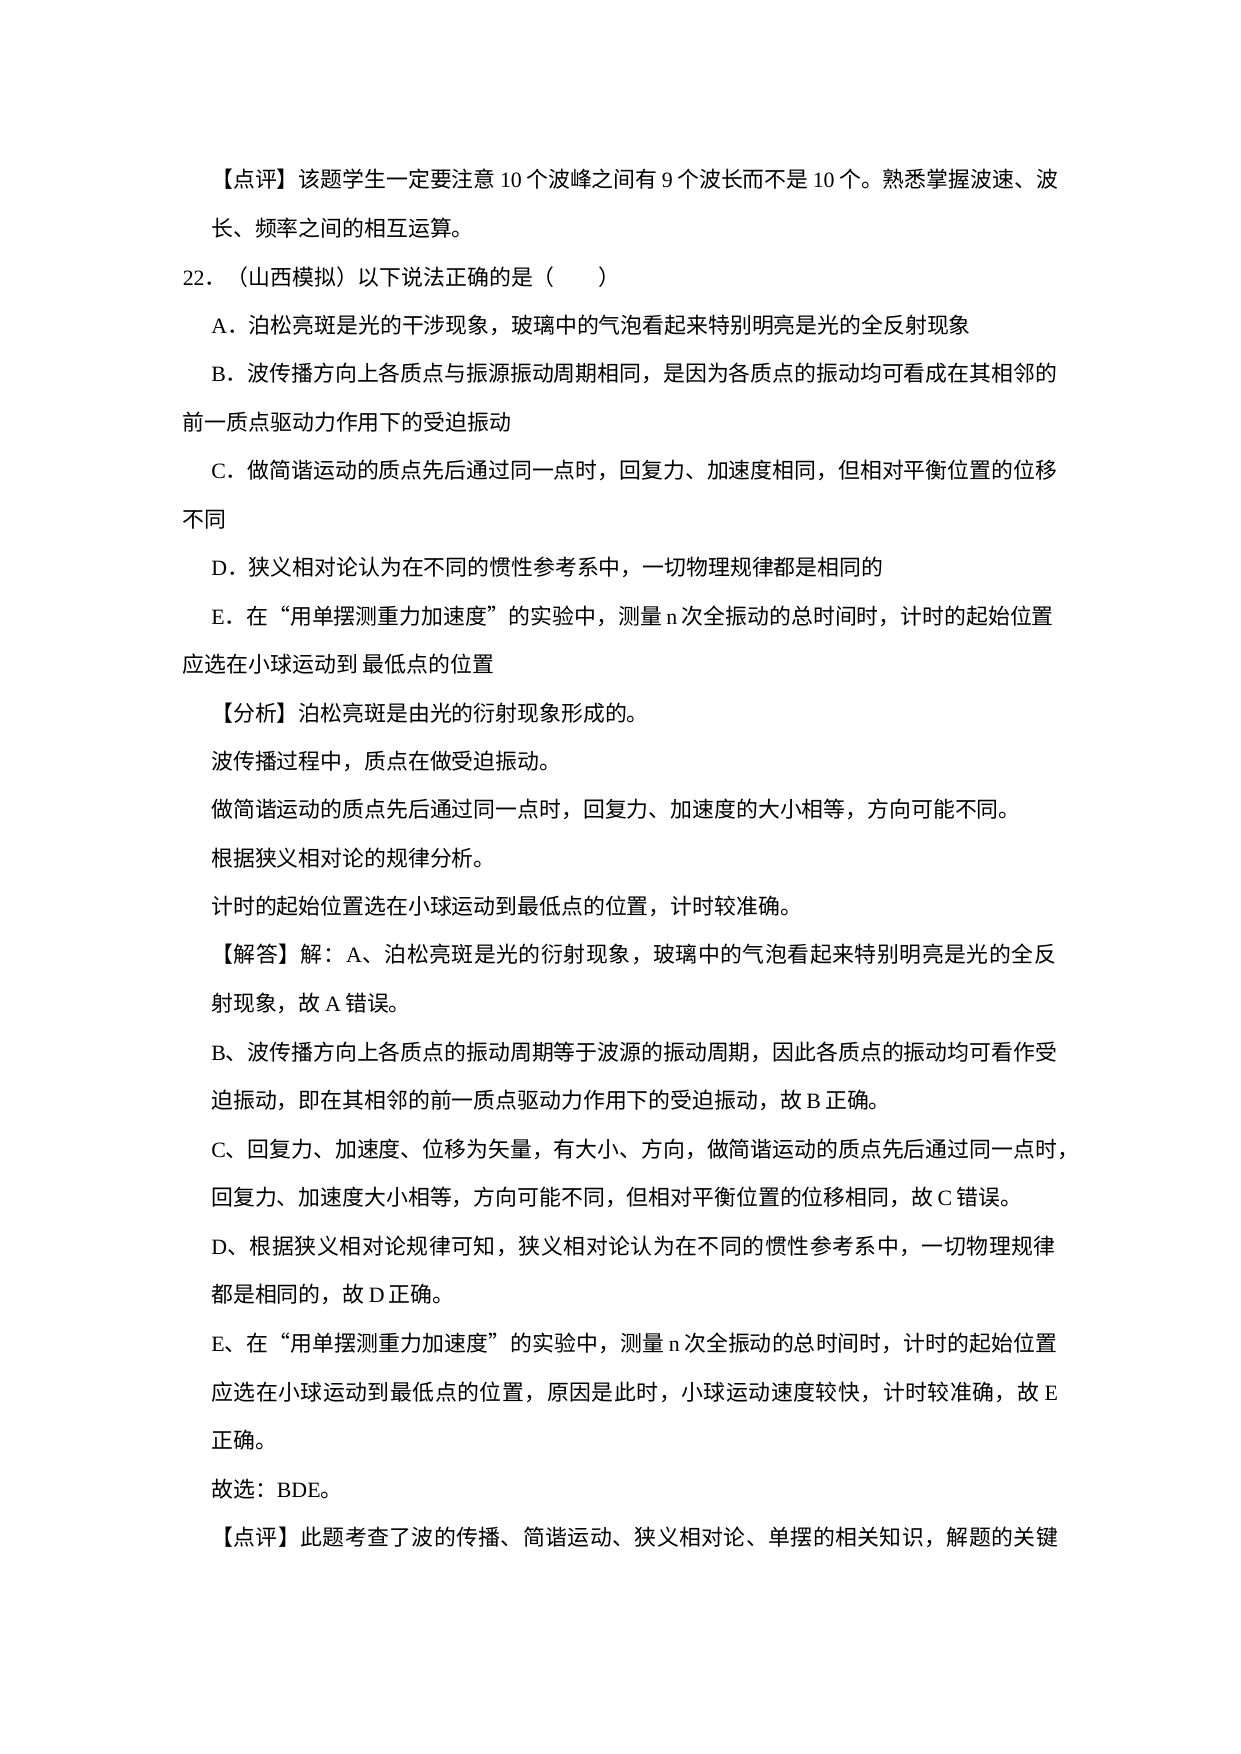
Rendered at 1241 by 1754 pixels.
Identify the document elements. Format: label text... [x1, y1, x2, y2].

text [211, 1519, 1058, 1552]
text 【分析】泊松亮斑是由光的衍射现象形成的。 [211, 695, 1058, 728]
text C．做简谐运动的质点先后通过同一点时，回复力、加速度相同，但相对平衡位置的位移不同 [183, 453, 1058, 534]
text C、回复力、加速度、位移为矢量，有大小、方向，做简谐运动的质点先后通过同一点时，回复力、加速度大小相等，方向可能不同，但相对平衡位置的位移相同，故C错误。 [211, 1131, 1058, 1212]
text 故选：BDE。 [211, 1471, 1058, 1504]
text B．波传播方向上各质点与振源振动周期相同，是因为各质点的振动均可看成在其相邻的前一质点驱动力作用下的受迫振动 [183, 356, 1058, 437]
text 计时的起始位置选在小球运动到最低点的位置，计时较准确。 [211, 889, 1058, 921]
text D、根据狭义相对论规律可知，狭义相对论认为在不同的惯性参考系中，一切物理规律都是相同的，故D正确。 [211, 1228, 1058, 1309]
text 【解答】解：A、泊松亮斑是光的衍射现象，玻璃中的气泡看起来特别明亮是光的全反射现象，故A错误。 [211, 937, 1058, 1018]
text A．泊松亮斑是光的干涉现象，玻璃中的气泡看起来特别明亮是光的全反射现象 [183, 307, 1058, 340]
text E．在“用单摆测重力加速度”的实验中，测量n次全振动的总时间时，计时的起始位置应选在小球运动到 最低点的位置 [183, 598, 1058, 679]
text B、波传播方向上各质点的振动周期等于波源的振动周期，因此各质点的振动均可看作受迫振动，即在其相邻的前一质点驱动力作用下的受迫振动，故B正确。 [211, 1034, 1058, 1115]
text 做简谐运动的质点先后通过同一点时，回复力、加速度的大小相等，方向可能不同。 [211, 792, 1058, 824]
text D．狭义相对论认为在不同的惯性参考系中，一切物理规律都是相同的 [183, 550, 1058, 582]
text 【点评】该题学生一定要注意10个波峰之间有9个波长而不是10个。熟悉掌握波速、波长、频率之间的相互运算。 [211, 162, 1058, 243]
text 22．（山西模拟）以下说法正确的是（ ） [183, 259, 1058, 292]
text 根据狭义相对论的规律分析。 [211, 840, 1058, 873]
text E、在“用单摆测重力加速度”的实验中，测量n次全振动的总时间时，计时的起始位置应选在小球运动到最低点的位置，原因是此时，小球运动速度较快，计时较准确，故E正确。 [211, 1325, 1058, 1455]
text 波传播过程中，质点在做受迫振动。 [211, 744, 1058, 776]
